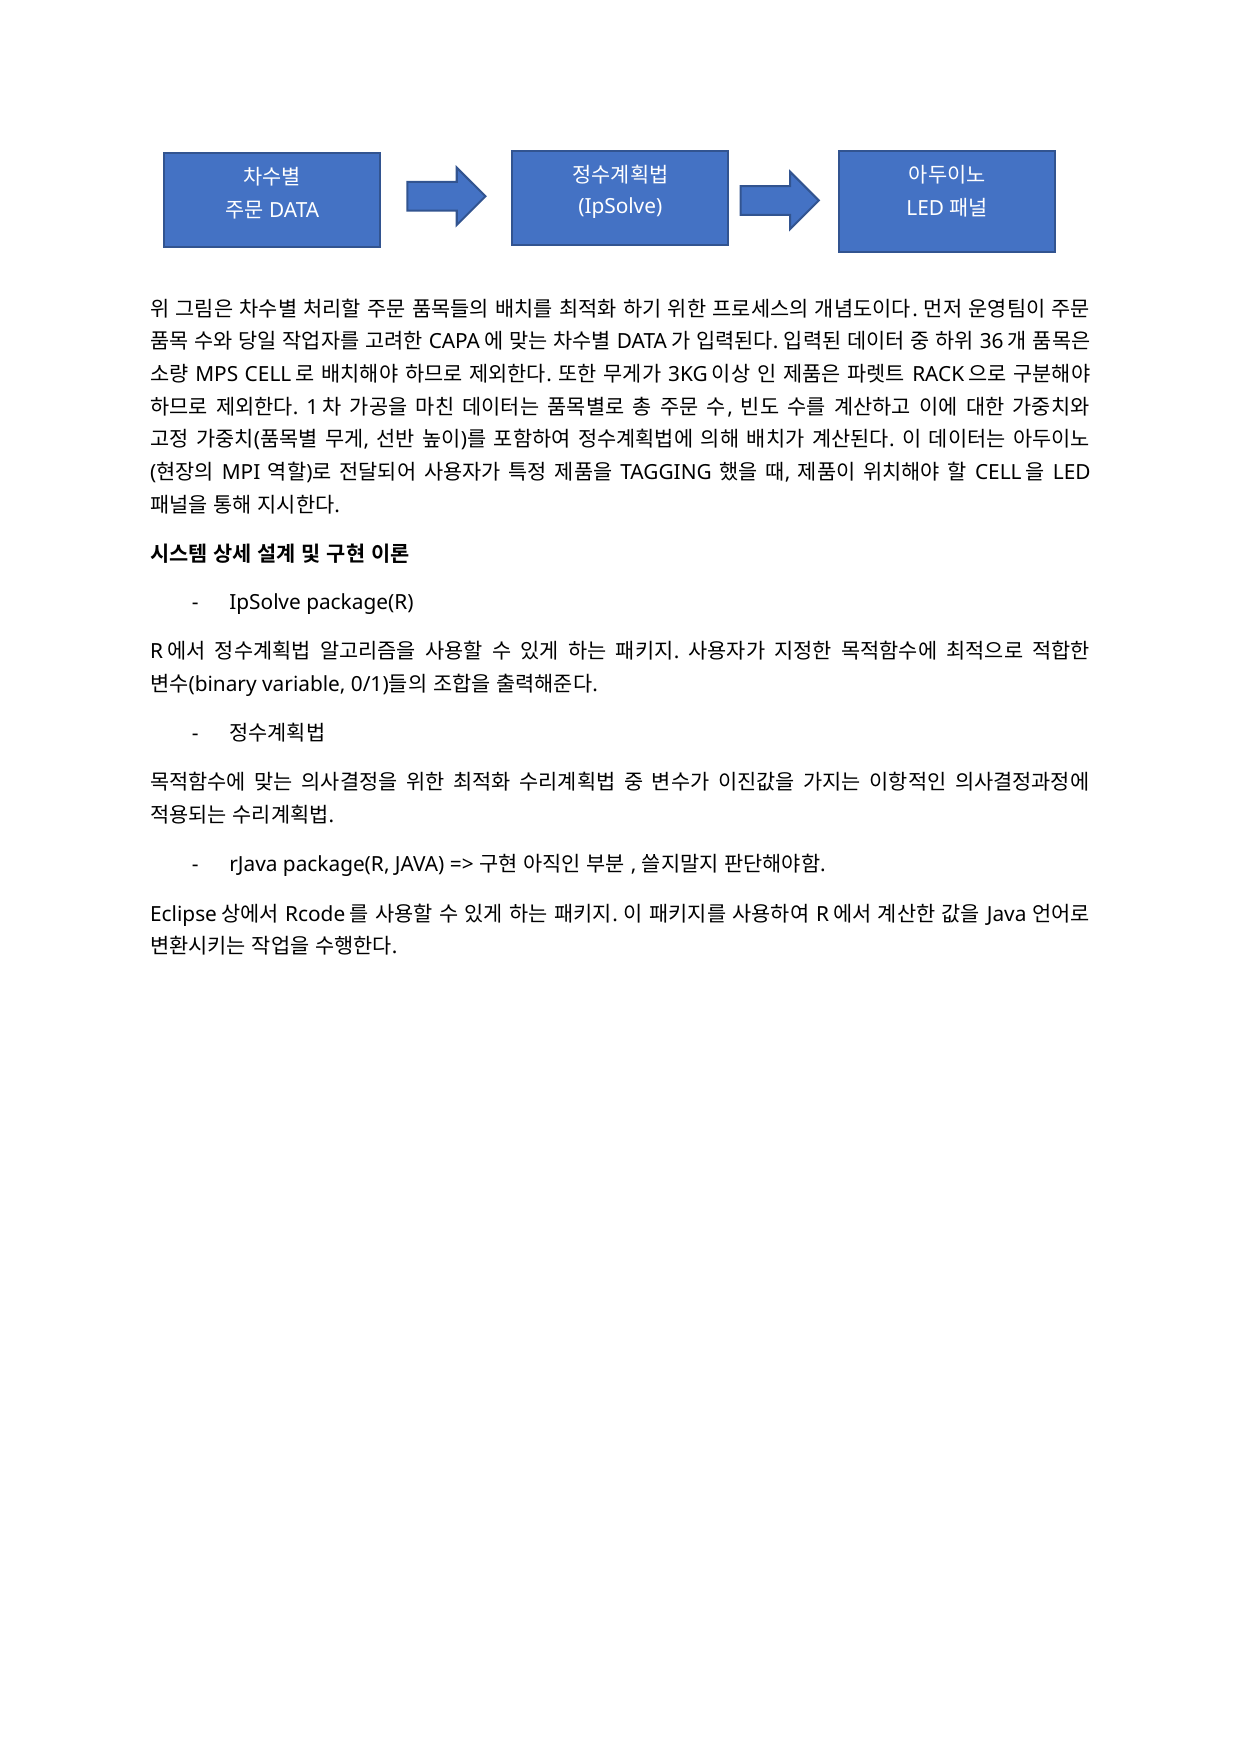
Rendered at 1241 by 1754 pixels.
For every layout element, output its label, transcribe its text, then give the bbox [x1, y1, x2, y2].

text R에서 정수계획법 알고리즘을 사용할 수 있게 하는 패키지. 사용자가 지정한 목적함수에 최적으로 적합한 변수(binary variable, 0/1)들의 조합을 출력해준다. [150, 634, 1090, 697]
list rJava package(R, JAVA) => 구현 아직인 부분 , 쓸지말지 판단해야함. [192, 847, 1090, 878]
text 목적함수에 맞는 의사결정을 위한 최적화 수리계획법 중 변수가 이진값을 가지는 이항적인 의사결정과정에 적용되는 수리계획법. [150, 766, 1090, 828]
list 정수계획법 [192, 716, 1090, 746]
text 시스템 상세 설계 및 구현 이론 [150, 537, 1090, 568]
list IpSolve package(R) [192, 587, 1090, 615]
text 위 그림은 차수별 처리할 주문 품목들의 배치를 최적화 하기 위한 프로세스의 개념도이다. 먼저 운영팀이 주문 품목 수와 당일 작업자를 고려한 CAPA에 맞는 차수별 DATA가 입력된다. 입력된 데이터 중 하위 36개 품목은 소량 MPS CELL로 배치해야 하므로 제외한다. 또한 무게가 3KG이상 인 제품은 파렛트 RACK으로 구분해야 하므로 제외한다. 1차 가공을 마친 데이터는 품목별로 총 주문 수, 빈도 수를 계산하고 이에 대한 가중치와 고정 가중치(품목별 무게, 선반 높이)를 포함하여 정수계획법에 의해 배치가 계산된다. 이 데이터는 아두이노(현장의 MPI 역할)로 전달되어 사용자가 특정 제품을 TAGGING 했을 때, 제품이 위치해야 할 CELL을 LED패널을 통해 지시한다. [150, 292, 1090, 518]
text Eclipse상에서 Rcode를 사용할 수 있게 하는 패키지. 이 패키지를 사용하여 R에서 계산한 값을 Java 언어로 변환시키는 작업을 수행한다. [150, 897, 1090, 960]
